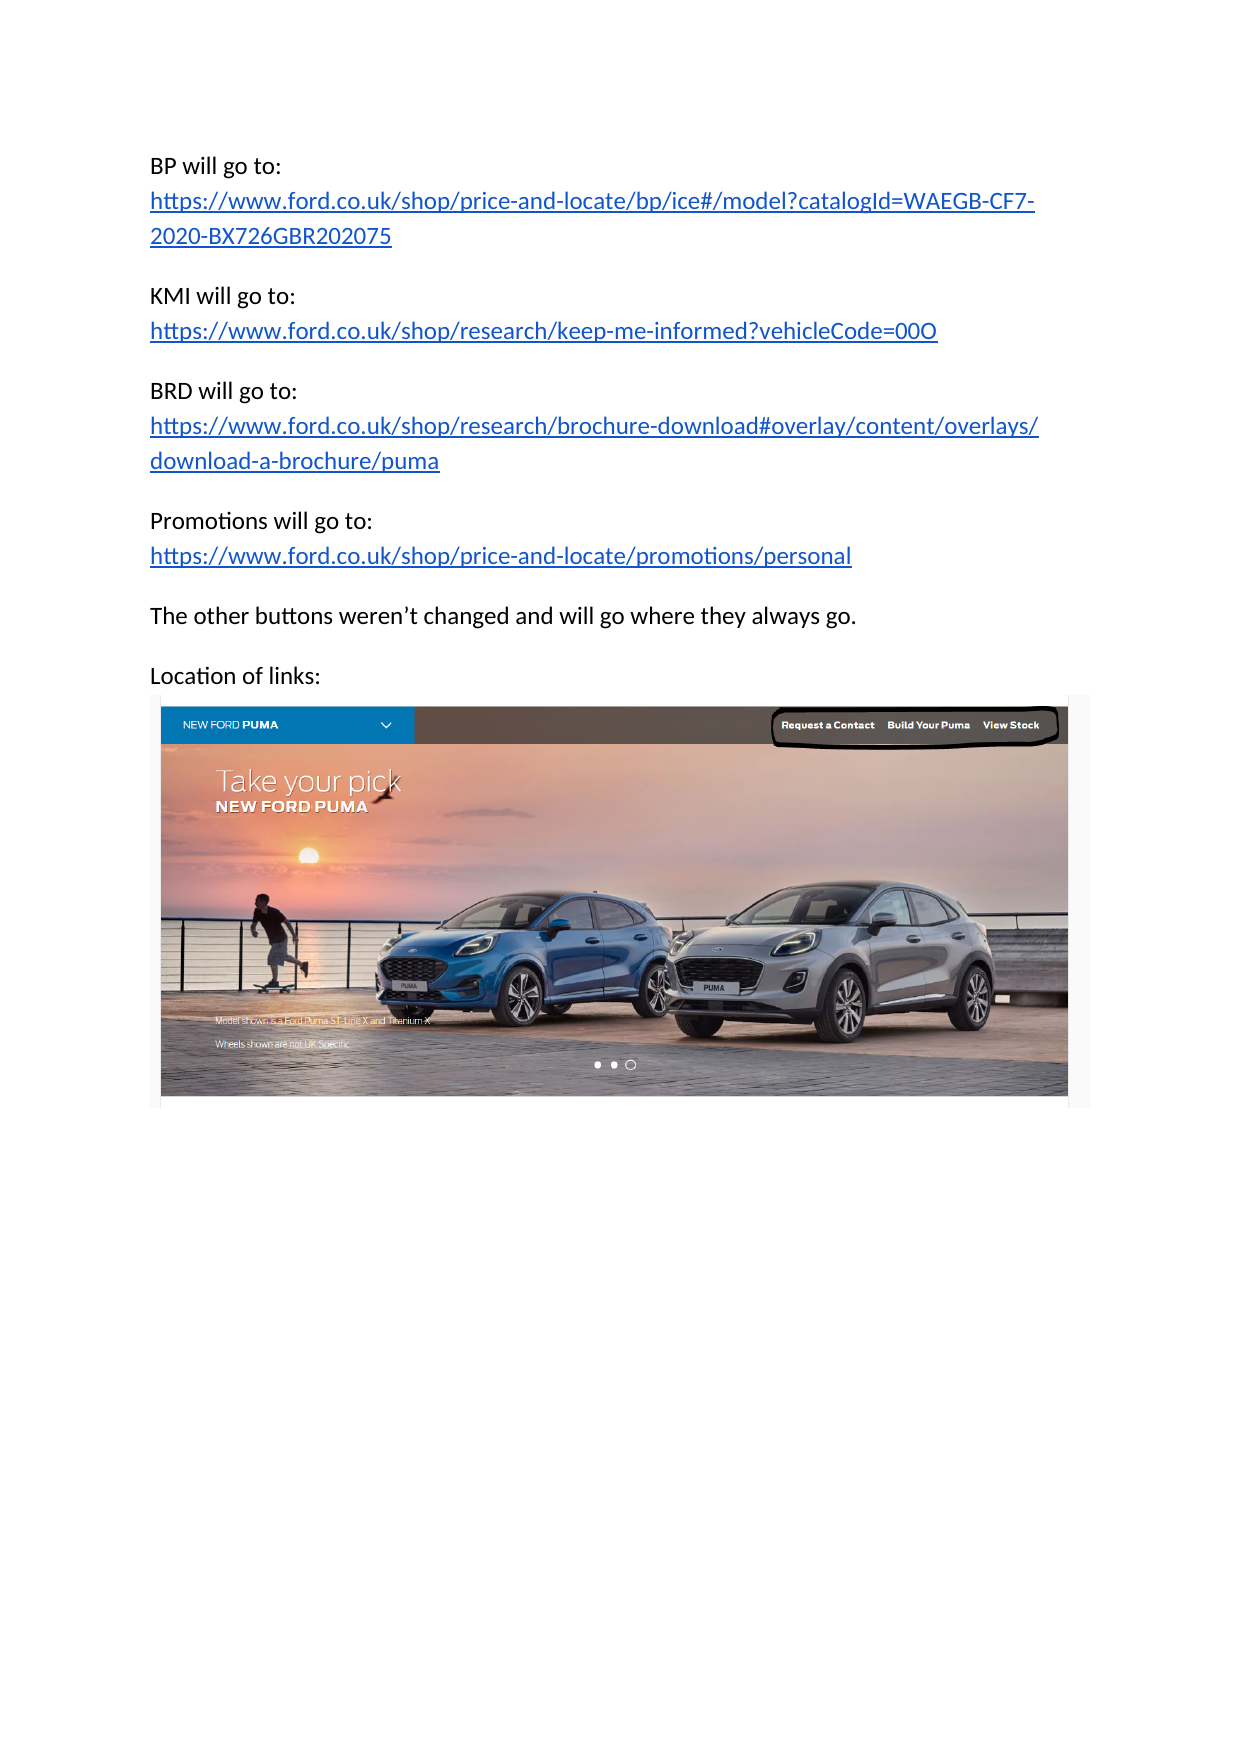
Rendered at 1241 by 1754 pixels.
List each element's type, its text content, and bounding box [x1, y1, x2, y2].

text BP will go to: https://www.ford.co.uk/shop/price-and-locate/bp/ice#/model?catalogId=WAEGB-CF7-2020-BX726GBR202075 [150, 150, 1090, 251]
text Promotions will go to: https://www.ford.co.uk/shop/price-and-locate/promotions/personal [150, 505, 1090, 571]
text KMI will go to: https://www.ford.co.uk/shop/research/keep-me-informed?vehicleCode=00O [150, 280, 1090, 346]
text BRD will go to: https://www.ford.co.uk/shop/research/brochure-download#overlay/content/overlays/download-a-brochure/puma [150, 375, 1090, 476]
text The other buttons weren’t changed and will go where they always go. [150, 600, 1090, 631]
picture [150, 695, 1091, 1108]
text Location of links: [150, 660, 1090, 695]
